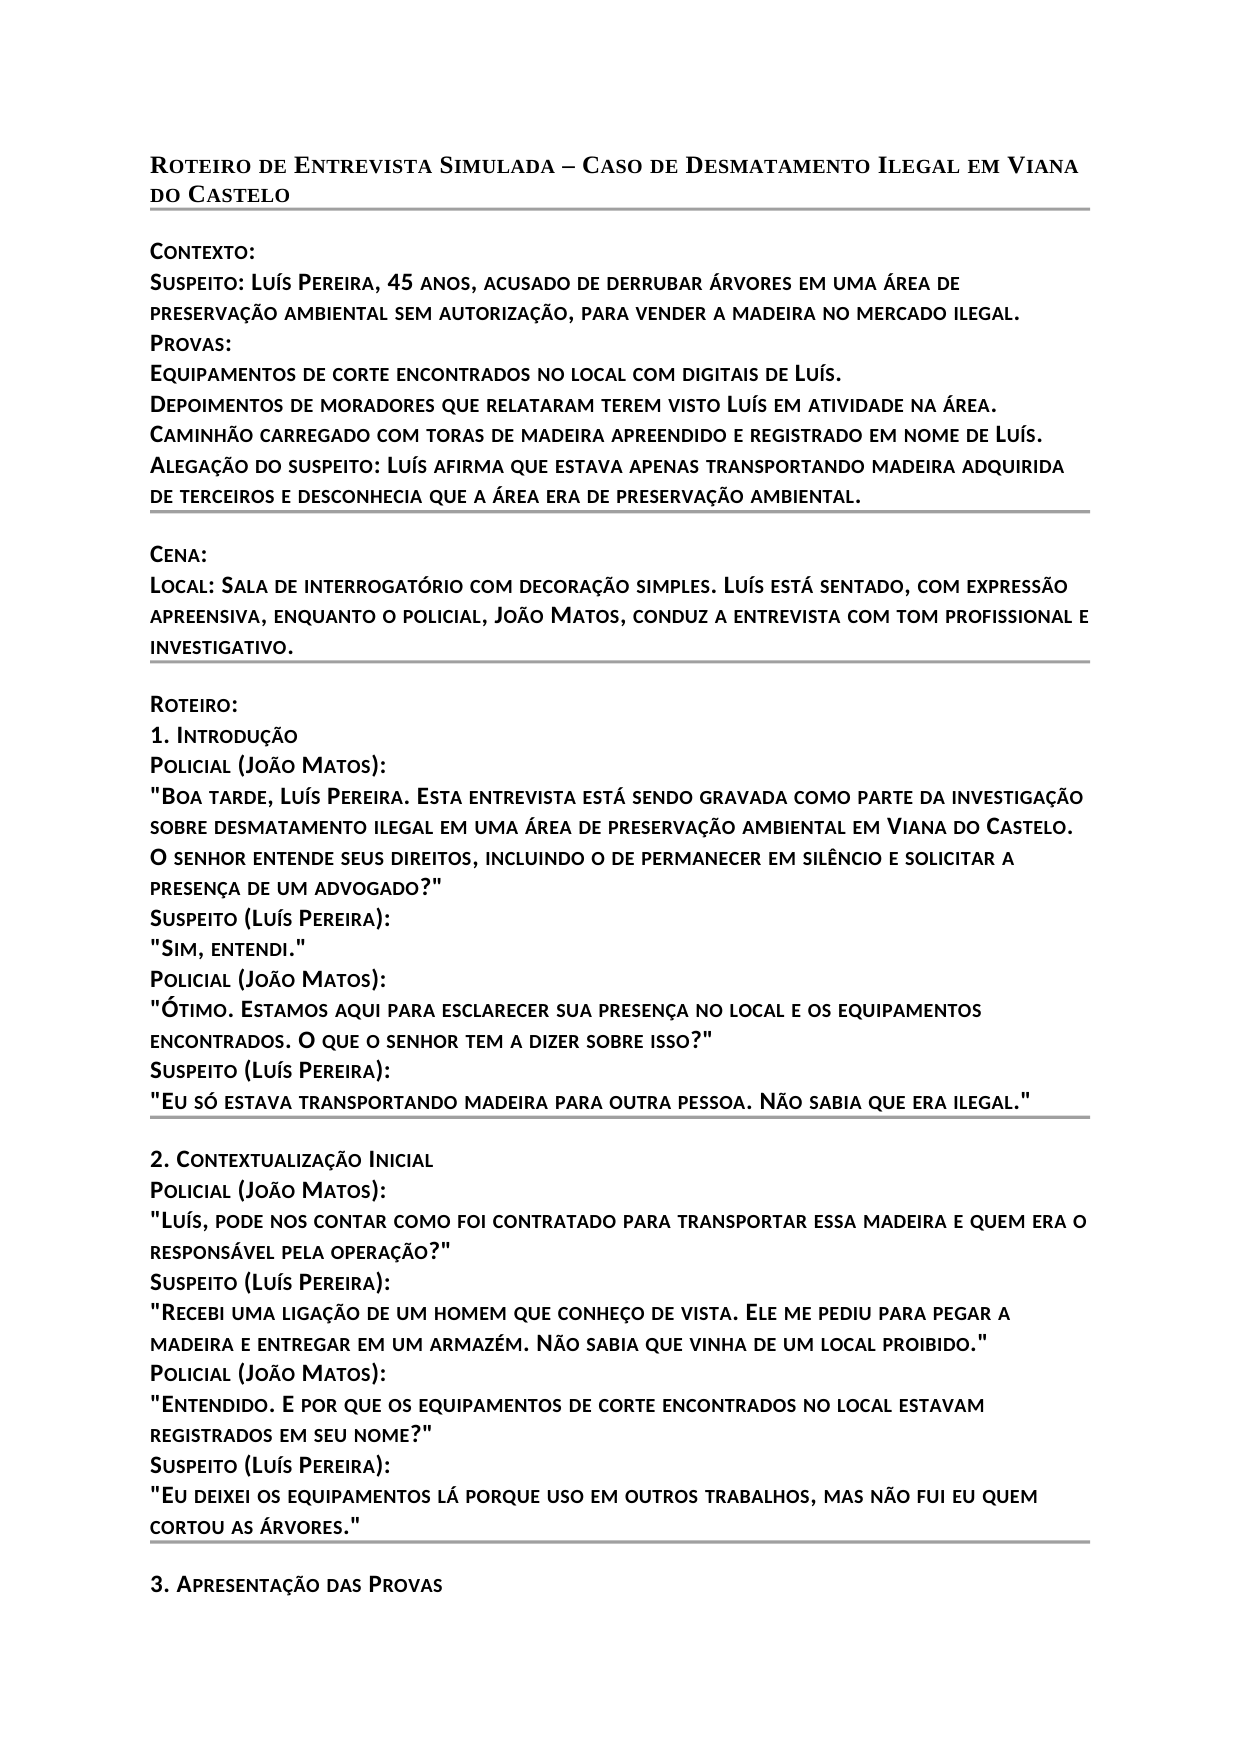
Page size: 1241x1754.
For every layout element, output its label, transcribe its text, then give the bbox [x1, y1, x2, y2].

text Caminhão carregado com toras de madeira apreendido e registrado em nome de Luís. Alegação do suspeito: Luís afirma que estava apenas transportando madeira adquirida de terceiros e desconhecia que a área era de preservação ambiental. [150, 419, 1090, 510]
text Contexto: Suspeito: Luís Pereira, 45 anos, acusado de derrubar árvores em uma área de preservação ambiental sem autorização, para vender a madeira no mercado ilegal. Provas: [150, 236, 1090, 358]
text Roteiro de Entrevista Simulada – Caso de Desmatamento Ilegal em Viana do Castelo [150, 150, 1090, 207]
text Suspeito (Luís Pereira): "Eu deixei os equipamentos lá porque uso em outros trabalhos, mas não fui eu quem cortou as árvores." [150, 1449, 1090, 1540]
text Policial (João Matos): "Luís, pode nos contar como foi contratado para transportar essa madeira e quem era o responsável pela operação?" [150, 1174, 1090, 1266]
text Suspeito (Luís Pereira): "Recebi uma ligação de um homem que conheço de vista. Ele me pediu para pegar a madeira e entregar em um armazém. Não sabia que vinha de um local proibido." [150, 1266, 1090, 1357]
text Policial (João Matos): "Boa tarde, Luís Pereira. Esta entrevista está sendo gravada como parte da investigação sobre desmatamento ilegal em uma área de preservação ambiental em Viana do Castelo. O senhor entende seus direitos, incluindo o de permanecer em silêncio e solicitar a presença de um advogado?" [150, 749, 1090, 902]
text Policial (João Matos): "Entendido. E por que os equipamentos de corte encontrados no local estavam registrados em seu nome?" [150, 1357, 1090, 1449]
text Cena: Local: Sala de interrogatório com decoração simples. Luís está sentado, com expressão apreensiva, enquanto o policial, João Matos, conduz a entrevista com tom profissional e investigativo. [150, 538, 1090, 660]
text Equipamentos de corte encontrados no local com digitais de Luís. [150, 358, 1090, 388]
text Roteiro: [150, 688, 1090, 719]
text 2. Contextualização Inicial [150, 1144, 1090, 1174]
text Suspeito (Luís Pereira): "Sim, entendi." [150, 902, 1090, 963]
text Depoimentos de moradores que relataram terem visto Luís em atividade na área. [150, 388, 1090, 419]
text 3. Apresentação das Provas [150, 1568, 1090, 1599]
text 1. Introdução [150, 719, 1090, 749]
text Policial (João Matos): "Ótimo. Estamos aqui para esclarecer sua presença no local e os equipamentos encontrados. O que o senhor tem a dizer sobre isso?" [150, 963, 1090, 1054]
text Suspeito (Luís Pereira): "Eu só estava transportando madeira para outra pessoa. Não sabia que era ilegal." [150, 1054, 1090, 1115]
